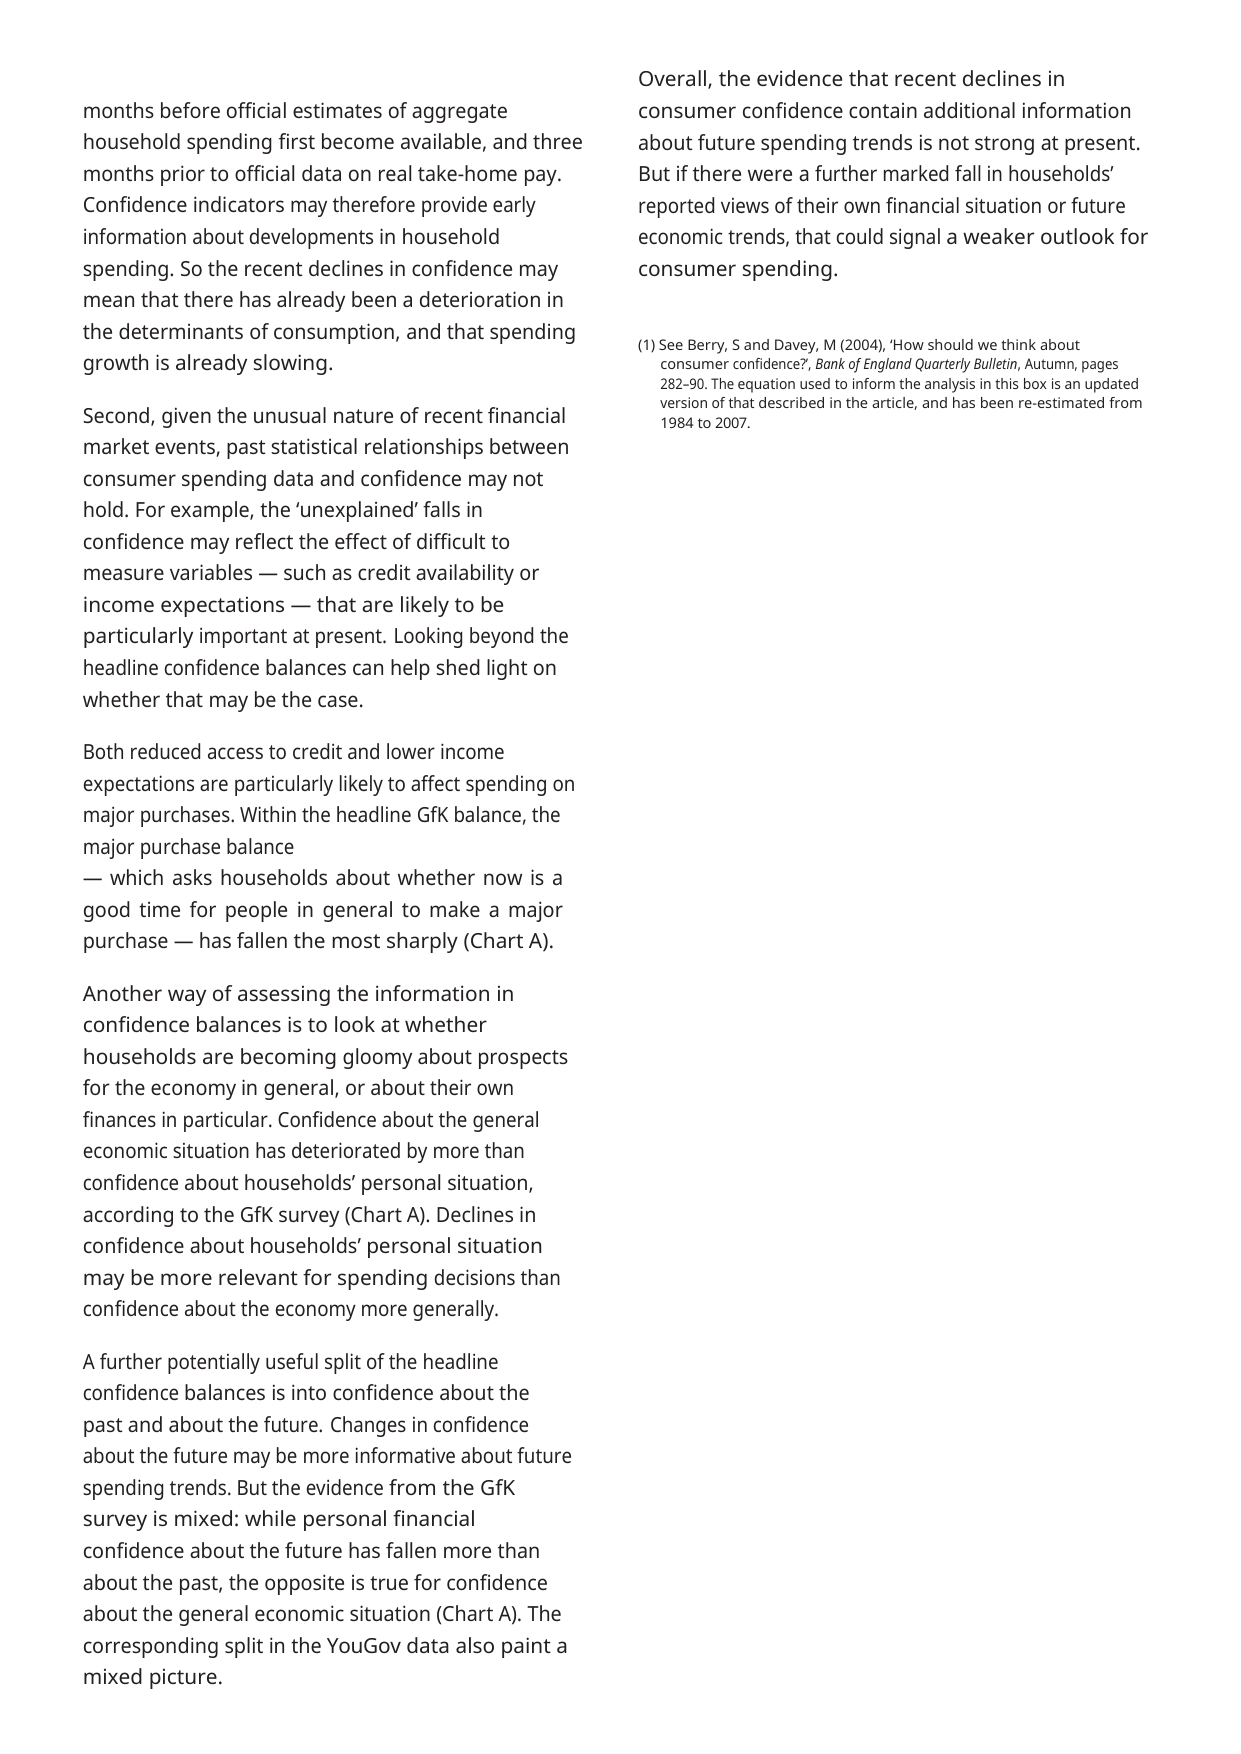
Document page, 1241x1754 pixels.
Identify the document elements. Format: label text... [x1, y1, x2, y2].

text A further potentially useful split of the headline confidence balances is into confidence about the past and about the future. Changes in confidence about the future may be more informative about future spending trends. But the evidence from the GfK survey is mixed: while personal financial confidence about the future has fallen more than about the past, the opposite is true for confidence about the general economic situation (Chart A). The corresponding split in the YouGov data also paint a mixed picture. [83, 1347, 572, 1691]
text — which asks households about whether now is a good time for people in general to make a major purchase — has fallen the most sharply (Chart A). [83, 863, 563, 955]
text Both reduced access to credit and lower income expectations are particularly likely to affect spending on major purchases. Within the headline GfK balance, the major purchase balance [83, 737, 588, 860]
text Overall, the evidence that recent declines in consumer confidence contain additional information about future spending trends is not strong at present. But if there were a further marked fall in households’ reported views of their own financial situation or future economic trends, that could signal a weaker outlook for consumer spending. [638, 64, 1156, 282]
text Another way of assessing the information in confidence balances is to look at whether households are becoming gloomy about prospects for the economy in general, or about their own finances in particular. Confidence about the general economic situation has deteriorated by more than confidence about households’ personal situation, according to the GfK survey (Chart A). Declines in confidence about households’ personal situation may be more relevant for spending decisions than confidence about the economy more generally. [83, 979, 588, 1323]
text months before official estimates of aggregate household spending first become available, and three months prior to official data on real take-home pay. Confidence indicators may therefore provide early information about developments in household spending. So the recent declines in confidence may mean that there has already been a deterioration in the determinants of consumption, and that spending growth is already slowing. [83, 96, 584, 377]
text Second, given the unusual nature of recent financial market events, past statistical relationships between consumer spending data and confidence may not hold. For example, the ‘unexplained’ falls in confidence may reflect the effect of difficult to measure variables — such as credit availability or income expectations — that are likely to be particularly important at present. Looking beyond the headline confidence balances can help shed light on whether that may be the case. [83, 401, 588, 713]
text (1) See Berry, S and Davey, M (2004), ‘How should we think about consumer confidence?’, Bank of England Quarterly Bulletin, Autumn, pages 282–90. The equation used to inform the analysis in this box is an updated version of that described in the article, and has been re-estimated from 1984 to 2007. [638, 335, 1145, 433]
